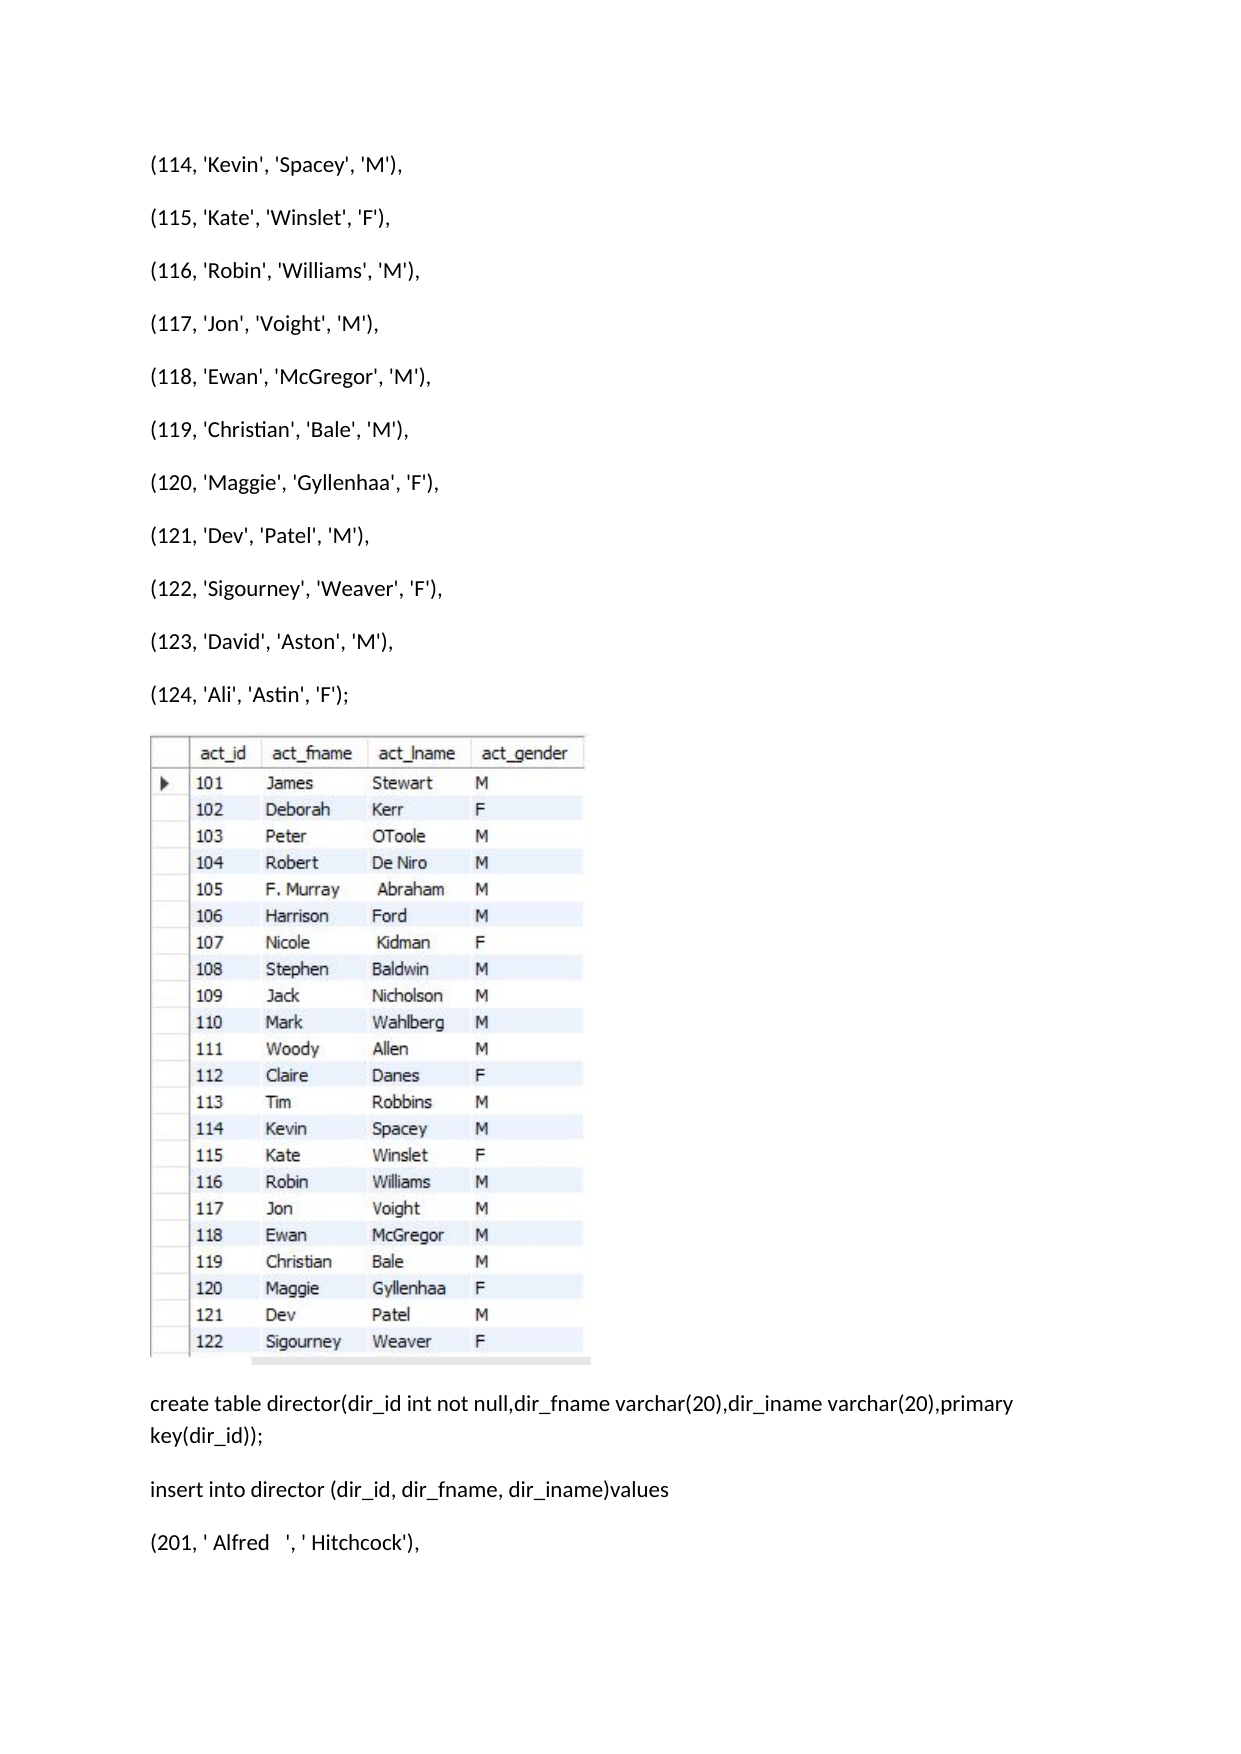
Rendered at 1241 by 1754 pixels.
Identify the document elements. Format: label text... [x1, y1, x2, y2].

text (122, 'Sigourney', 'Weaver', 'F'), [150, 574, 1090, 602]
text (114, 'Kevin', 'Spacey', 'M'), [150, 150, 1090, 178]
picture [150, 733, 591, 1365]
text (119, 'Christian', 'Bale', 'M'), [150, 415, 1090, 443]
text (120, 'Maggie', 'Gyllenhaa', 'F'), [150, 468, 1090, 496]
text (121, 'Dev', 'Patel', 'M'), [150, 521, 1090, 549]
text (118, 'Ewan', 'McGregor', 'M'), [150, 362, 1090, 390]
text (115, 'Kate', 'Winslet', 'F'), [150, 203, 1090, 231]
text (116, 'Robin', 'Williams', 'M'), [150, 256, 1090, 284]
text (124, 'Ali', 'Astin', 'F'); [150, 680, 1090, 708]
text (123, 'David', 'Aston', 'M'), [150, 627, 1090, 655]
text (201, ' Alfred ', ' Hitchcock'), [150, 1528, 1090, 1556]
text create table director(dir_id int not null,dir_fname varchar(20),dir_iname varchar(20),primary key(dir_id)); [150, 1389, 1090, 1450]
text (117, 'Jon', 'Voight', 'M'), [150, 309, 1090, 337]
text insert into director (dir_id, dir_fname, dir_iname)values [150, 1475, 1090, 1503]
